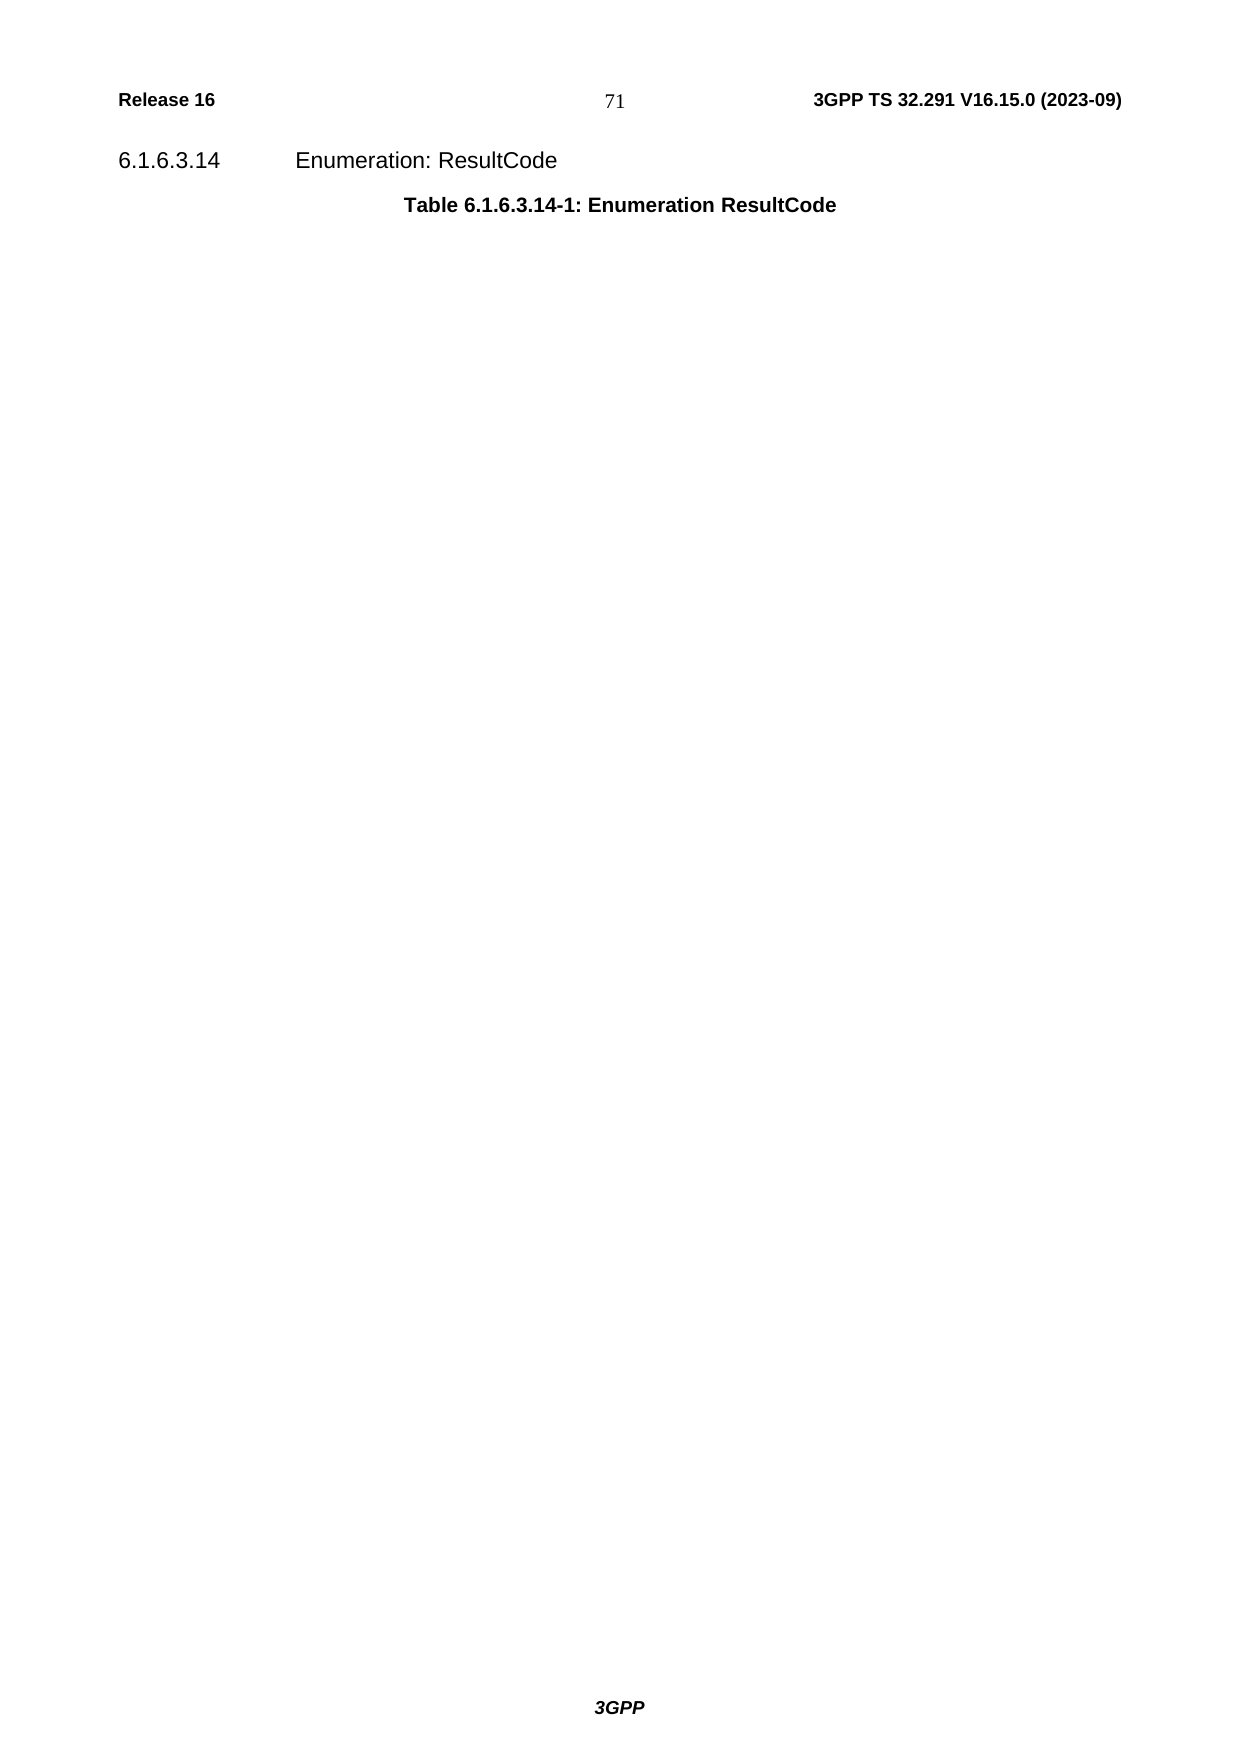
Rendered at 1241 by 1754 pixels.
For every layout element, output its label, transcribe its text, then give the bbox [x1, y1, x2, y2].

subtitle 6.1.6.3.14 Enumeration: ResultCode [118, 147, 1122, 174]
text Table 6.1.6.3.14-1: Enumeration ResultCode [118, 193, 1122, 217]
